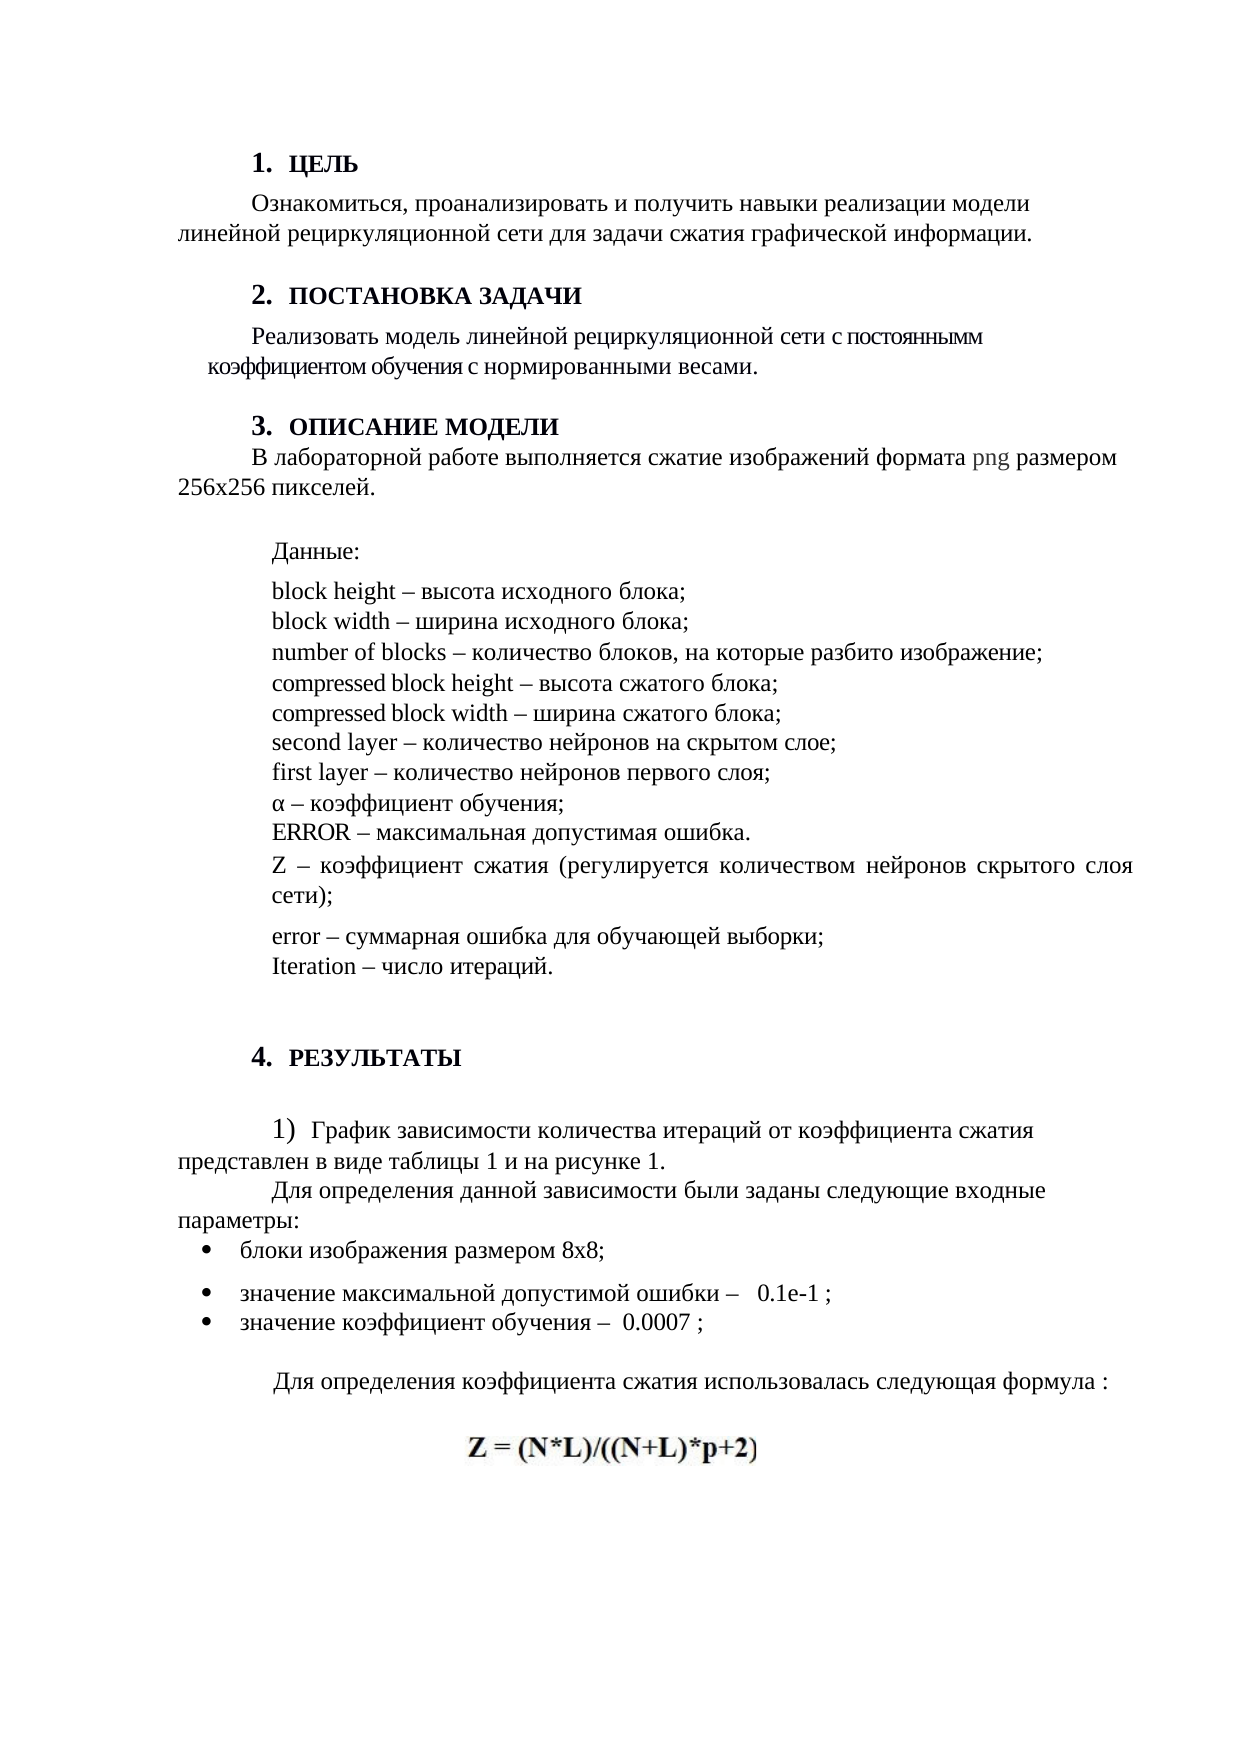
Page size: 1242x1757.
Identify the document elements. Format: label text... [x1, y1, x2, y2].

text Z – коэффициент сжатия (регулируется количеством нейронов скрытого слоя сети); [271, 850, 1133, 908]
subtitle ОПИСАНИЕ МОДЕЛИ [251, 410, 1133, 442]
text number of blocks – количество блоков, на которые разбито изображение; [272, 634, 1133, 667]
text block height – высота исходного блока; [272, 576, 1133, 605]
text Ознакомиться, проанализировать и получить навыки реализации модели линейной рециркуляционной сети для задачи сжатия графической информации. [178, 188, 1133, 247]
picture [464, 1436, 757, 1466]
text Iteration – число итераций. [272, 951, 1133, 979]
text α – коэффициент обучения; [272, 788, 1133, 817]
text second layer – количество нейронов на скрытом слое; [272, 727, 1133, 756]
list блоки изображения размером 8x8; [202, 1236, 1133, 1264]
text Данные: [272, 533, 1133, 566]
text first layer – количество нейронов первого слоя; [272, 757, 1133, 786]
text Для определения данной зависимости были заданы следующие входные параметры: [178, 1175, 1133, 1234]
text block width – ширина исходного блока; [272, 606, 1133, 634]
text compressed block height – высота сжатого блока; [272, 668, 1133, 697]
list значение максимальной допустимой ошибки – 0.1e-1 ; [202, 1278, 1133, 1306]
text Реализовать модель линейной рециркуляционной сети с постояннымм коэффициентом обучения с нормированными весами. [207, 321, 1123, 379]
subtitle РЕЗУЛЬТАТЫ [251, 1039, 1133, 1072]
text В лабораторной работе выполняется сжатие изображений формата png размером 256х256 пикселей. [178, 442, 1133, 501]
list График зависимости количества итераций от коэффициента сжатия представлен в виде таблицы 1 и на рисунке 1. [178, 1111, 1059, 1174]
list значение коэффициент обучения – 0.0007 ; [202, 1307, 1133, 1336]
text compressed block width – ширина сжатого блока; [272, 698, 1133, 726]
text Для определения коэффициента сжатия использовалась следующая формула : [229, 1367, 1133, 1395]
text error – суммарная ошибка для обучающей выборки; [272, 921, 1133, 950]
text ERROR – максимальная допустимая ошибка. [272, 818, 876, 846]
subtitle ПОСТАНОВКА ЗАДАЧИ [251, 277, 1133, 311]
subtitle ЦЕЛЬ [251, 145, 1133, 178]
